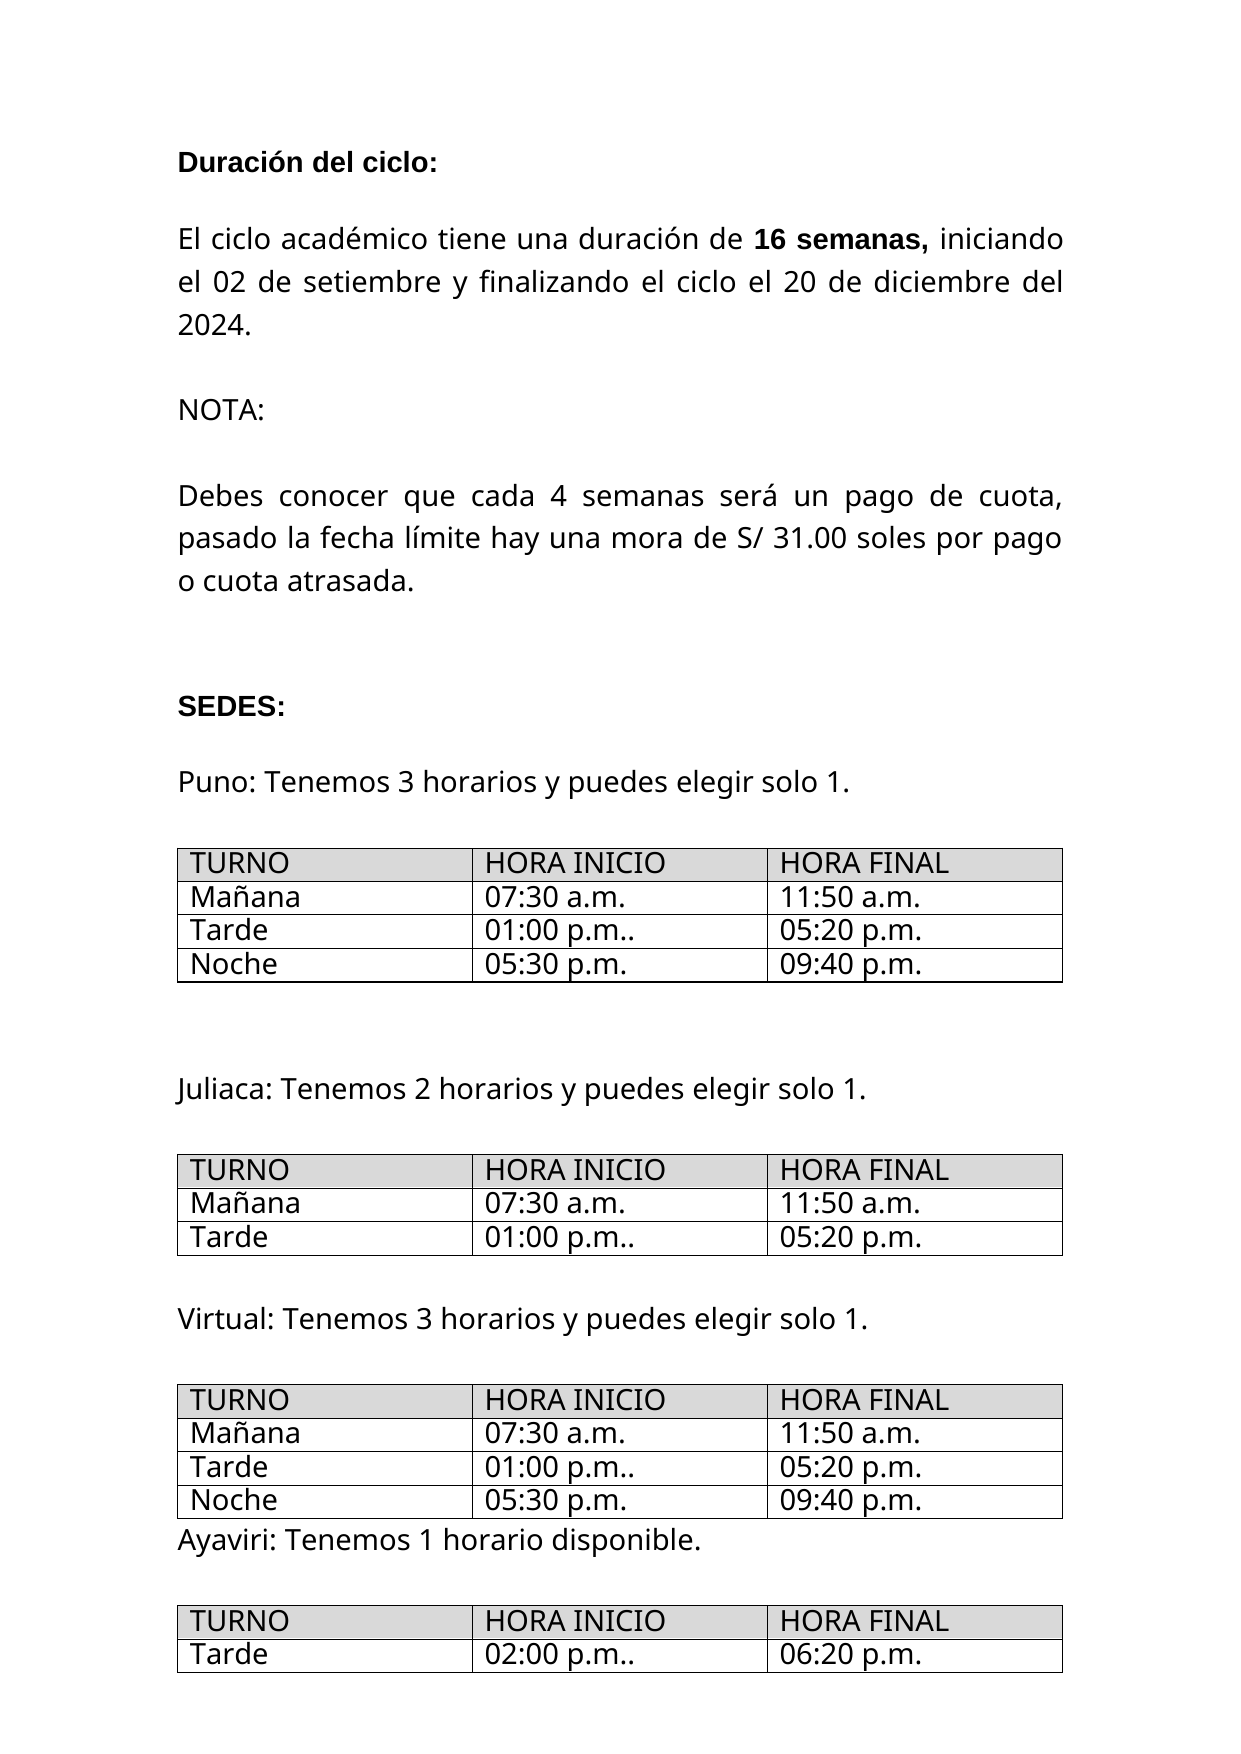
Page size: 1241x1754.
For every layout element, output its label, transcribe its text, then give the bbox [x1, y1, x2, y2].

table_cell 07:30 a.m. [473, 1419, 767, 1451]
table_cell Mañana [178, 1189, 472, 1221]
text El ciclo académico tiene una duración de 16 semanas, iniciando el 02 de setiembre y finalizando el ciclo el 20 de diciembre del 2024. [177, 218, 1064, 343]
table_header HORA FINAL [768, 849, 1062, 881]
subtitle SEDES: [177, 689, 1076, 723]
table_cell Tarde [178, 1452, 472, 1485]
table_header TURNO [178, 849, 472, 881]
table_cell Mañana [178, 882, 472, 914]
text Ayaviri: Tenemos 1 horario disponible. [177, 1519, 1076, 1559]
table_cell 05:30 p.m. [473, 949, 767, 981]
table_header HORA FINAL [768, 1606, 1062, 1638]
table_cell Mañana [178, 1419, 472, 1451]
text NOTA: [177, 389, 1076, 429]
table_cell 01:00 p.m.. [473, 1222, 767, 1254]
table_cell 09:40 p.m. [768, 1486, 1062, 1518]
table_cell Tarde [178, 1640, 472, 1672]
table_cell 09:40 p.m. [768, 949, 1062, 981]
table_header HORA FINAL [768, 1385, 1062, 1418]
text Debes conocer que cada 4 semanas será un pago de cuota, pasado la fecha límite hay una mora de S/ 31.00 soles por pago o cuota atrasada. [177, 475, 1063, 600]
table_cell 11:50 a.m. [768, 1419, 1062, 1451]
table_header HORA INICIO [473, 849, 767, 881]
table_cell 07:30 a.m. [473, 882, 767, 914]
table_cell 06:20 p.m. [768, 1640, 1062, 1672]
table_cell 05:20 p.m. [768, 1452, 1062, 1485]
table_cell 05:20 p.m. [768, 915, 1062, 948]
table_cell 07:30 a.m. [473, 1189, 767, 1221]
table_cell 11:50 a.m. [768, 1189, 1062, 1221]
table_cell Tarde [178, 1222, 472, 1254]
text Juliaca: Tenemos 2 horarios y puedes elegir solo 1. [177, 1068, 1076, 1108]
table_cell 01:00 p.m.. [473, 915, 767, 948]
table_cell 02:00 p.m.. [473, 1640, 767, 1672]
table_header HORA INICIO [473, 1606, 767, 1638]
table_cell Tarde [178, 915, 472, 948]
table_header TURNO [178, 1385, 472, 1418]
text Virtual: Tenemos 3 horarios y puedes elegir solo 1. [177, 1298, 1076, 1338]
table_cell Noche [178, 1486, 472, 1518]
table_cell 11:50 a.m. [768, 882, 1062, 914]
table_cell Noche [178, 949, 472, 981]
table_cell 05:30 p.m. [473, 1486, 767, 1518]
table_header HORA INICIO [473, 1385, 767, 1418]
text Puno: Tenemos 3 horarios y puedes elegir solo 1. [177, 762, 1076, 801]
table_header HORA FINAL [768, 1155, 1062, 1187]
table_header TURNO [178, 1155, 472, 1187]
table_cell 05:20 p.m. [768, 1222, 1062, 1254]
subtitle Duración del ciclo: [177, 146, 1076, 179]
table_cell 01:00 p.m.. [473, 1452, 767, 1485]
table_header HORA INICIO [473, 1155, 767, 1187]
table_header TURNO [178, 1606, 472, 1638]
